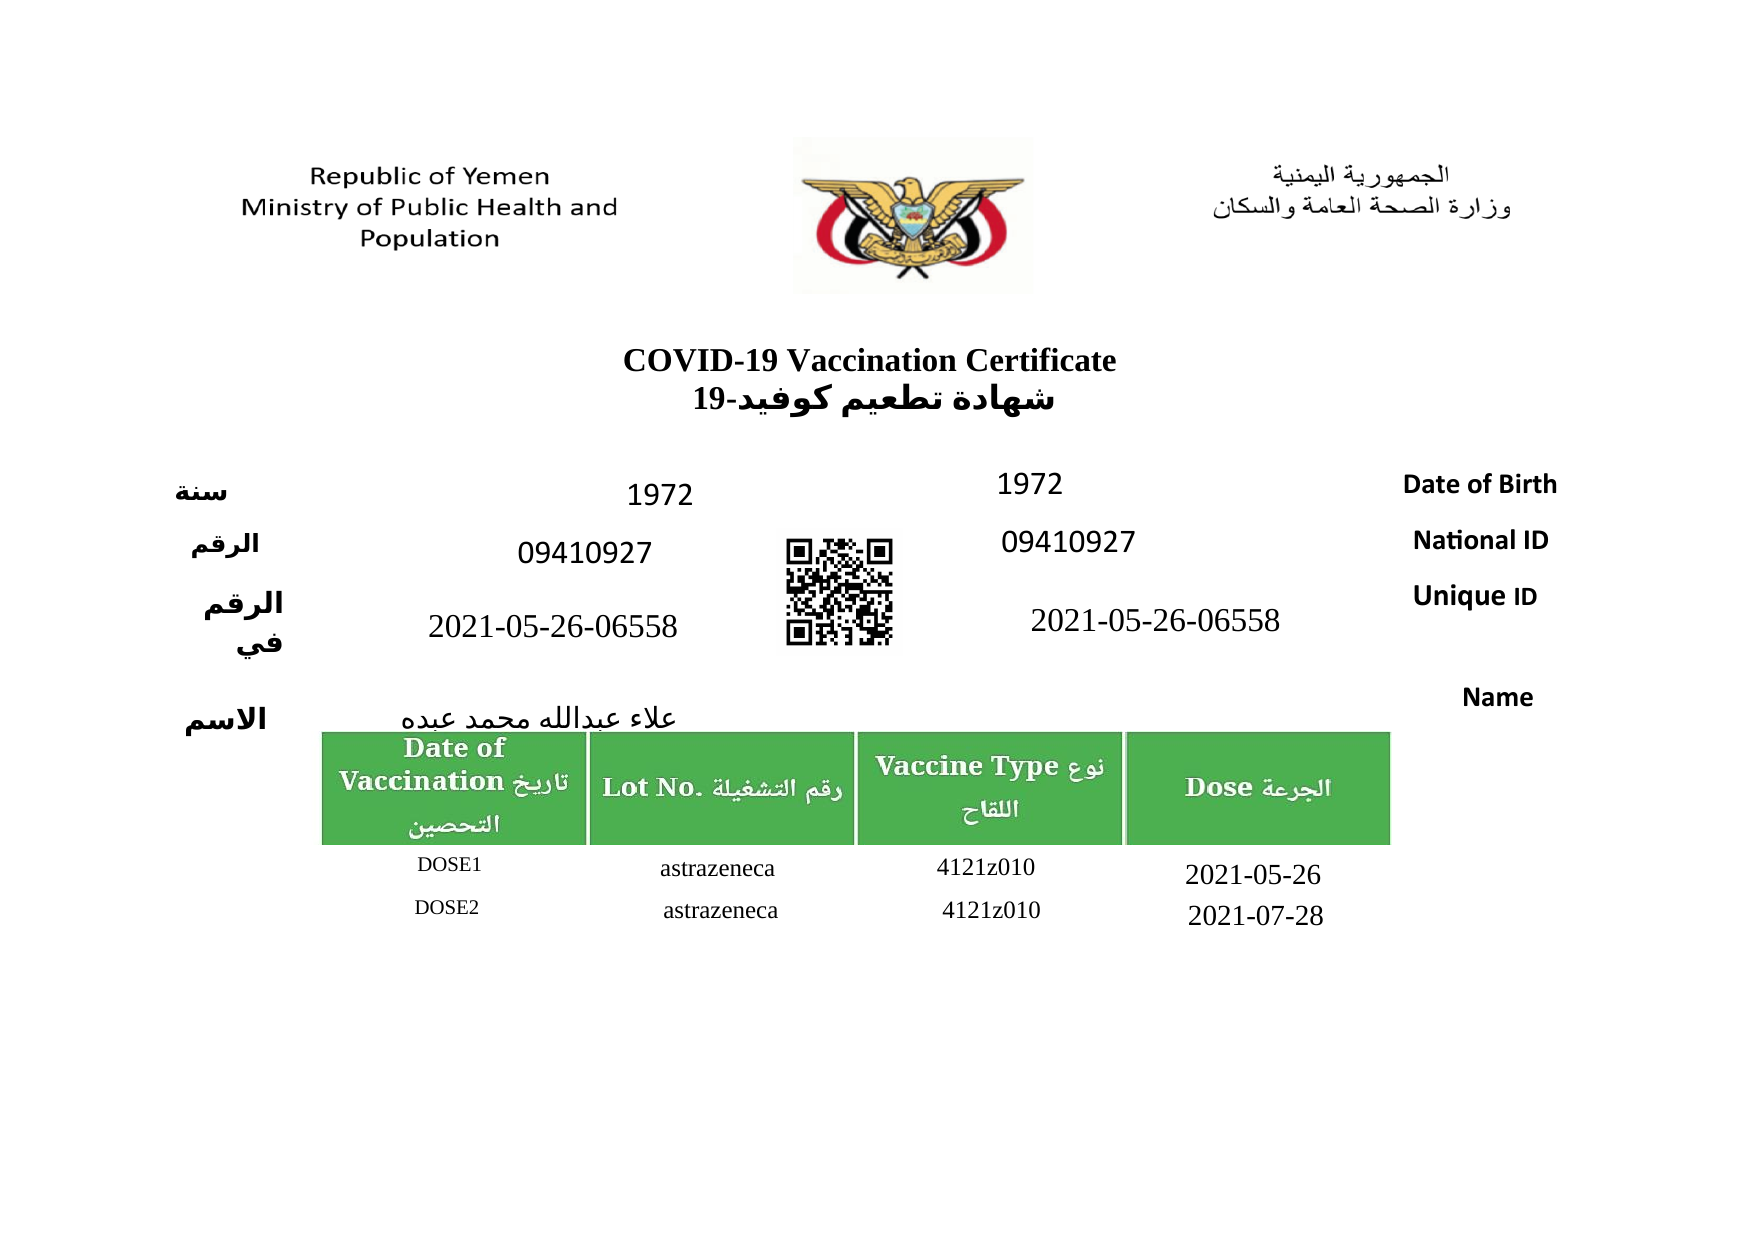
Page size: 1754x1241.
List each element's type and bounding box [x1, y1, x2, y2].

picture [310, 731, 1392, 845]
picture [776, 528, 903, 656]
picture [214, 137, 1575, 294]
